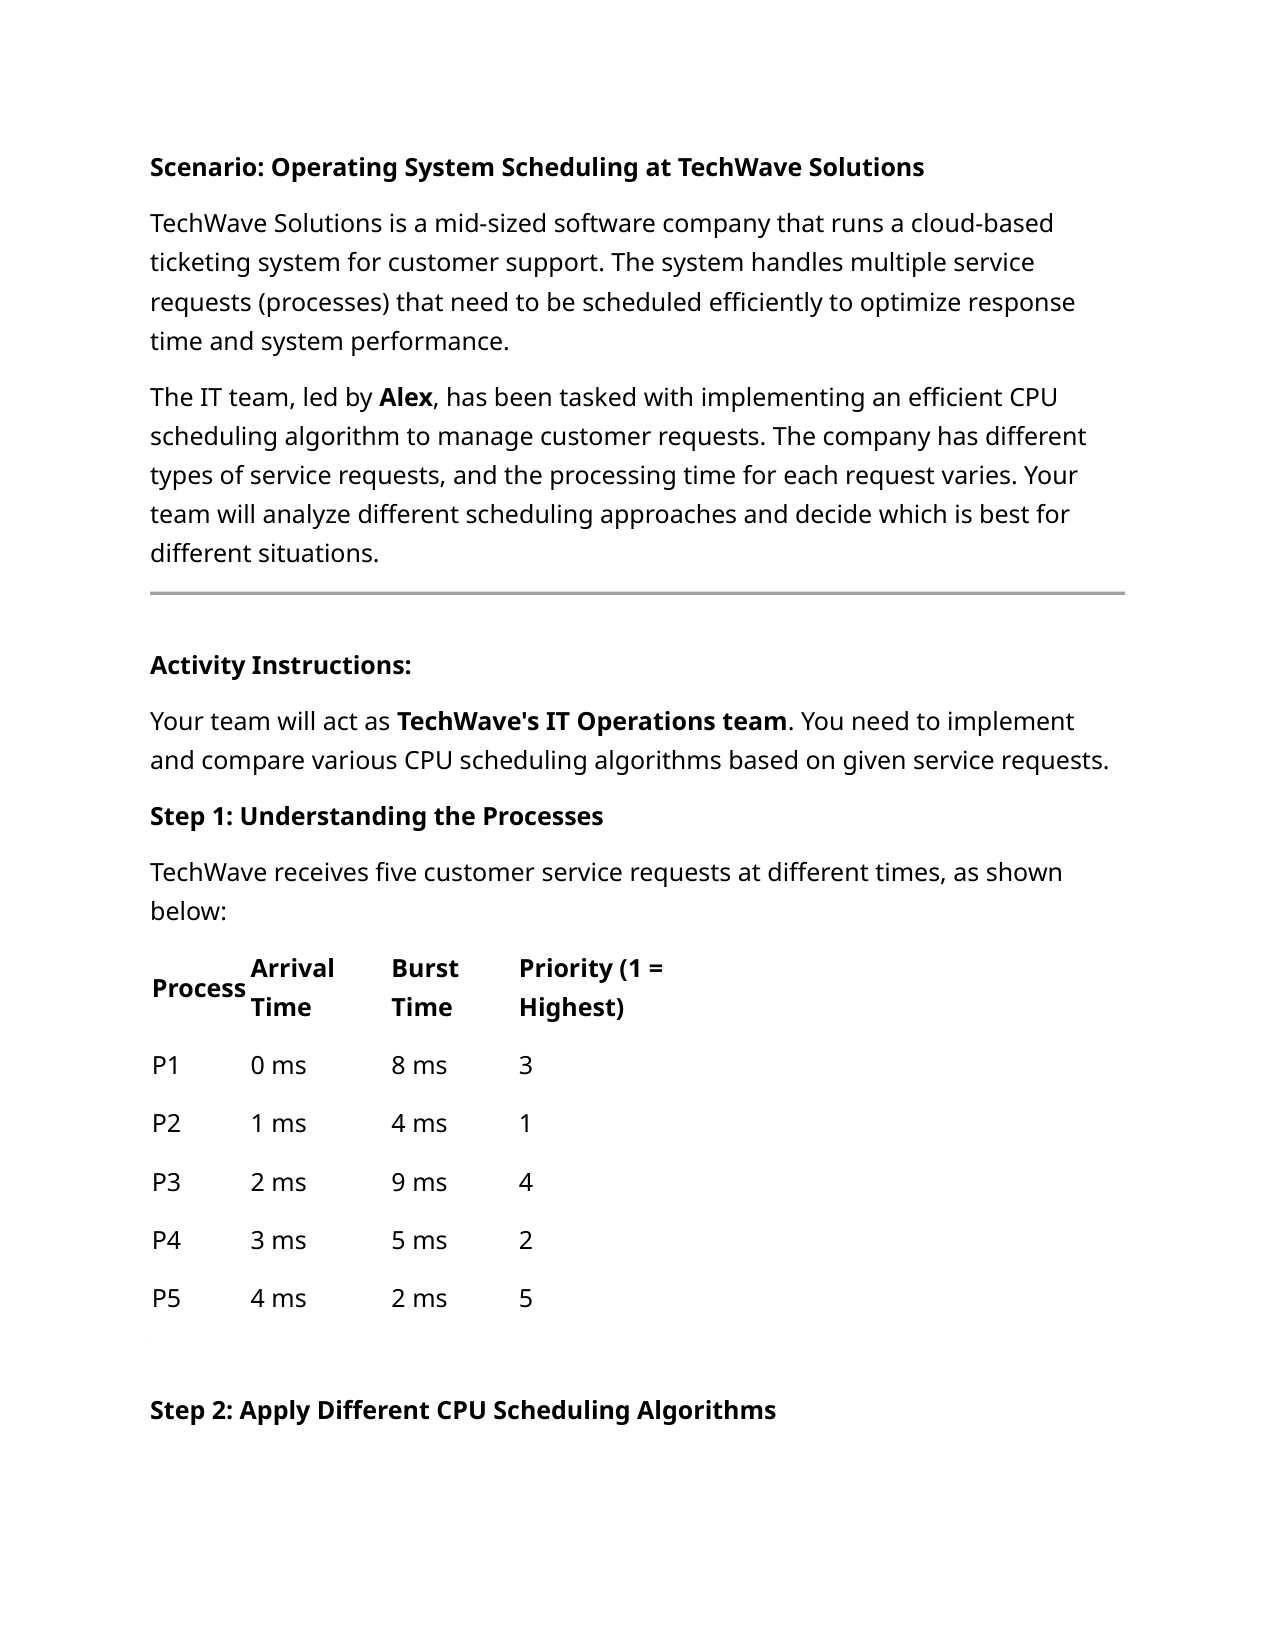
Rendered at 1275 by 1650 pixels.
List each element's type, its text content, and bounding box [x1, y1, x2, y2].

table_cell 2 ms [249, 1163, 390, 1221]
table_cell 3 [517, 1046, 752, 1104]
table_header Process [150, 949, 249, 1046]
table_cell 1 ms [249, 1105, 390, 1163]
table_cell 5 ms [390, 1221, 517, 1279]
table_cell P4 [150, 1221, 249, 1279]
table_cell 8 ms [390, 1046, 517, 1104]
table_cell 4 ms [249, 1279, 390, 1337]
table_cell P1 [150, 1046, 249, 1104]
table_cell P5 [150, 1279, 249, 1337]
table_cell 3 ms [249, 1221, 390, 1279]
table_cell 2 [517, 1221, 752, 1279]
text Scenario: Operating System Scheduling at TechWave Solutions [150, 150, 1125, 184]
table_cell 4 [517, 1163, 752, 1221]
table_cell 2 ms [390, 1279, 517, 1337]
table_cell 5 [517, 1279, 752, 1337]
text TechWave receives five customer service requests at different times, as shown below: [150, 854, 1125, 927]
table_cell 4 ms [390, 1105, 517, 1163]
text Step 1: Understanding the Processes [150, 798, 1125, 832]
table_header Priority (1 = Highest) [517, 949, 752, 1046]
text Step 2: Apply Different CPU Scheduling Algorithms [150, 1393, 1125, 1427]
table_cell 1 [517, 1105, 752, 1163]
table_header Burst Time [390, 949, 517, 1046]
text TechWave Solutions is a mid-sized software company that runs a cloud-based ticketing system for customer support. The system handles multiple service requests (processes) that need to be scheduled efficiently to optimize response time and system performance. [150, 206, 1125, 357]
table_header Arrival Time [249, 949, 390, 1046]
table_cell P3 [150, 1163, 249, 1221]
table_cell 9 ms [390, 1163, 517, 1221]
table_cell 0 ms [249, 1046, 390, 1104]
text Activity Instructions: [150, 647, 1125, 682]
text The IT team, led by Alex, has been tasked with implementing an efficient CPU scheduling algorithm to manage customer requests. The company has different types of service requests, and the processing time for each request varies. Your team will analyze different scheduling approaches and decide which is best for different situations. [150, 379, 1125, 570]
text Your team will act as TechWave's IT Operations team. You need to implement and compare various CPU scheduling algorithms based on given service requests. [150, 703, 1125, 777]
table_cell P2 [150, 1105, 249, 1163]
